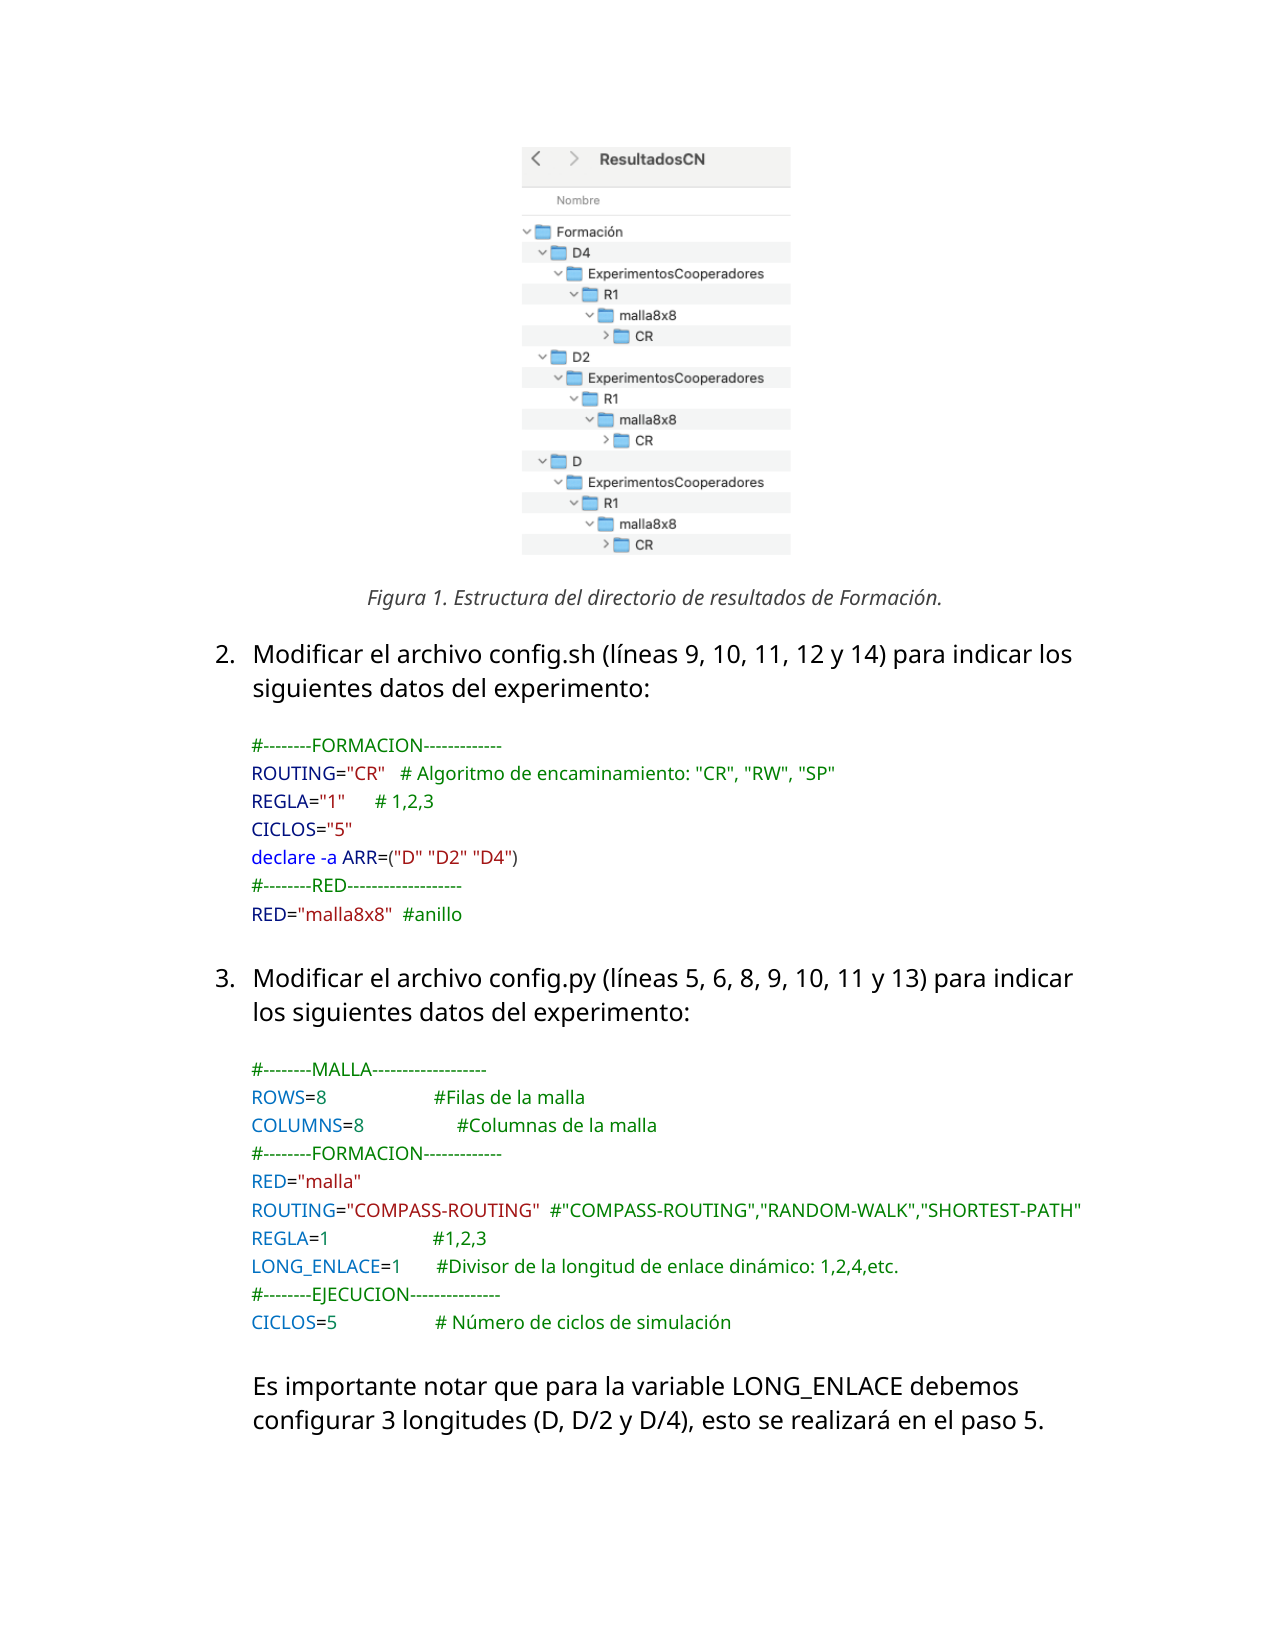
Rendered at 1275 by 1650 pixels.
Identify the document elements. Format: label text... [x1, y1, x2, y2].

list Modificar el archivo config.py (líneas 5, 6, 8, 9, 10, 11 y 13) para indicar los siguientes datos del experimento: [215, 961, 1098, 1029]
text REGLA="1" # 1,2,3 [251, 786, 1098, 814]
picture [521, 147, 791, 558]
text #--------FORMACION------------- [251, 729, 1098, 758]
text #--------EJECUCION--------------- [251, 1279, 1098, 1307]
text declare -a ARR=("D" "D2" "D4") [251, 842, 1098, 870]
text CICLOS=5 # Número de ciclos de simulación [251, 1307, 1098, 1335]
text REGLA=1 #1,2,3 [251, 1222, 1098, 1251]
text ROUTING="CR" # Algoritmo de encaminamiento: "CR", "RW", "SP" [251, 758, 1098, 786]
list Modificar el archivo config.sh (líneas 9, 10, 11, 12 y 14) para indicar los siguientes datos del experimento: [215, 636, 1098, 704]
text ROUTING="COMPASS-ROUTING" #"COMPASS-ROUTING","RANDOM-WALK","SHORTEST-PATH" [251, 1194, 1098, 1222]
text Figura 1. Estructura del directorio de resultados de Formación. [215, 583, 1098, 611]
text RED="malla8x8" #anillo [251, 898, 1098, 926]
text RED="malla" [251, 1166, 1098, 1194]
text COLUMNS=8 #Columnas de la malla [251, 1110, 1098, 1138]
text #--------MALLA------------------- [251, 1054, 1098, 1082]
text ROWS=8 #Filas de la malla [251, 1082, 1098, 1110]
text LONG_ENLACE=1 #Divisor de la longitud de enlace dinámico: 1,2,4,etc. [177, 1251, 1098, 1279]
list Es importante notar que para la variable LONG_ENLACE debemos configurar 3 longitudes (D, D/2 y D/4), esto se realizará en el paso 5. [252, 1369, 1098, 1437]
text #--------RED------------------- [251, 870, 1098, 898]
text CICLOS="5" [251, 814, 1098, 842]
text #--------FORMACION------------- [251, 1138, 1098, 1166]
